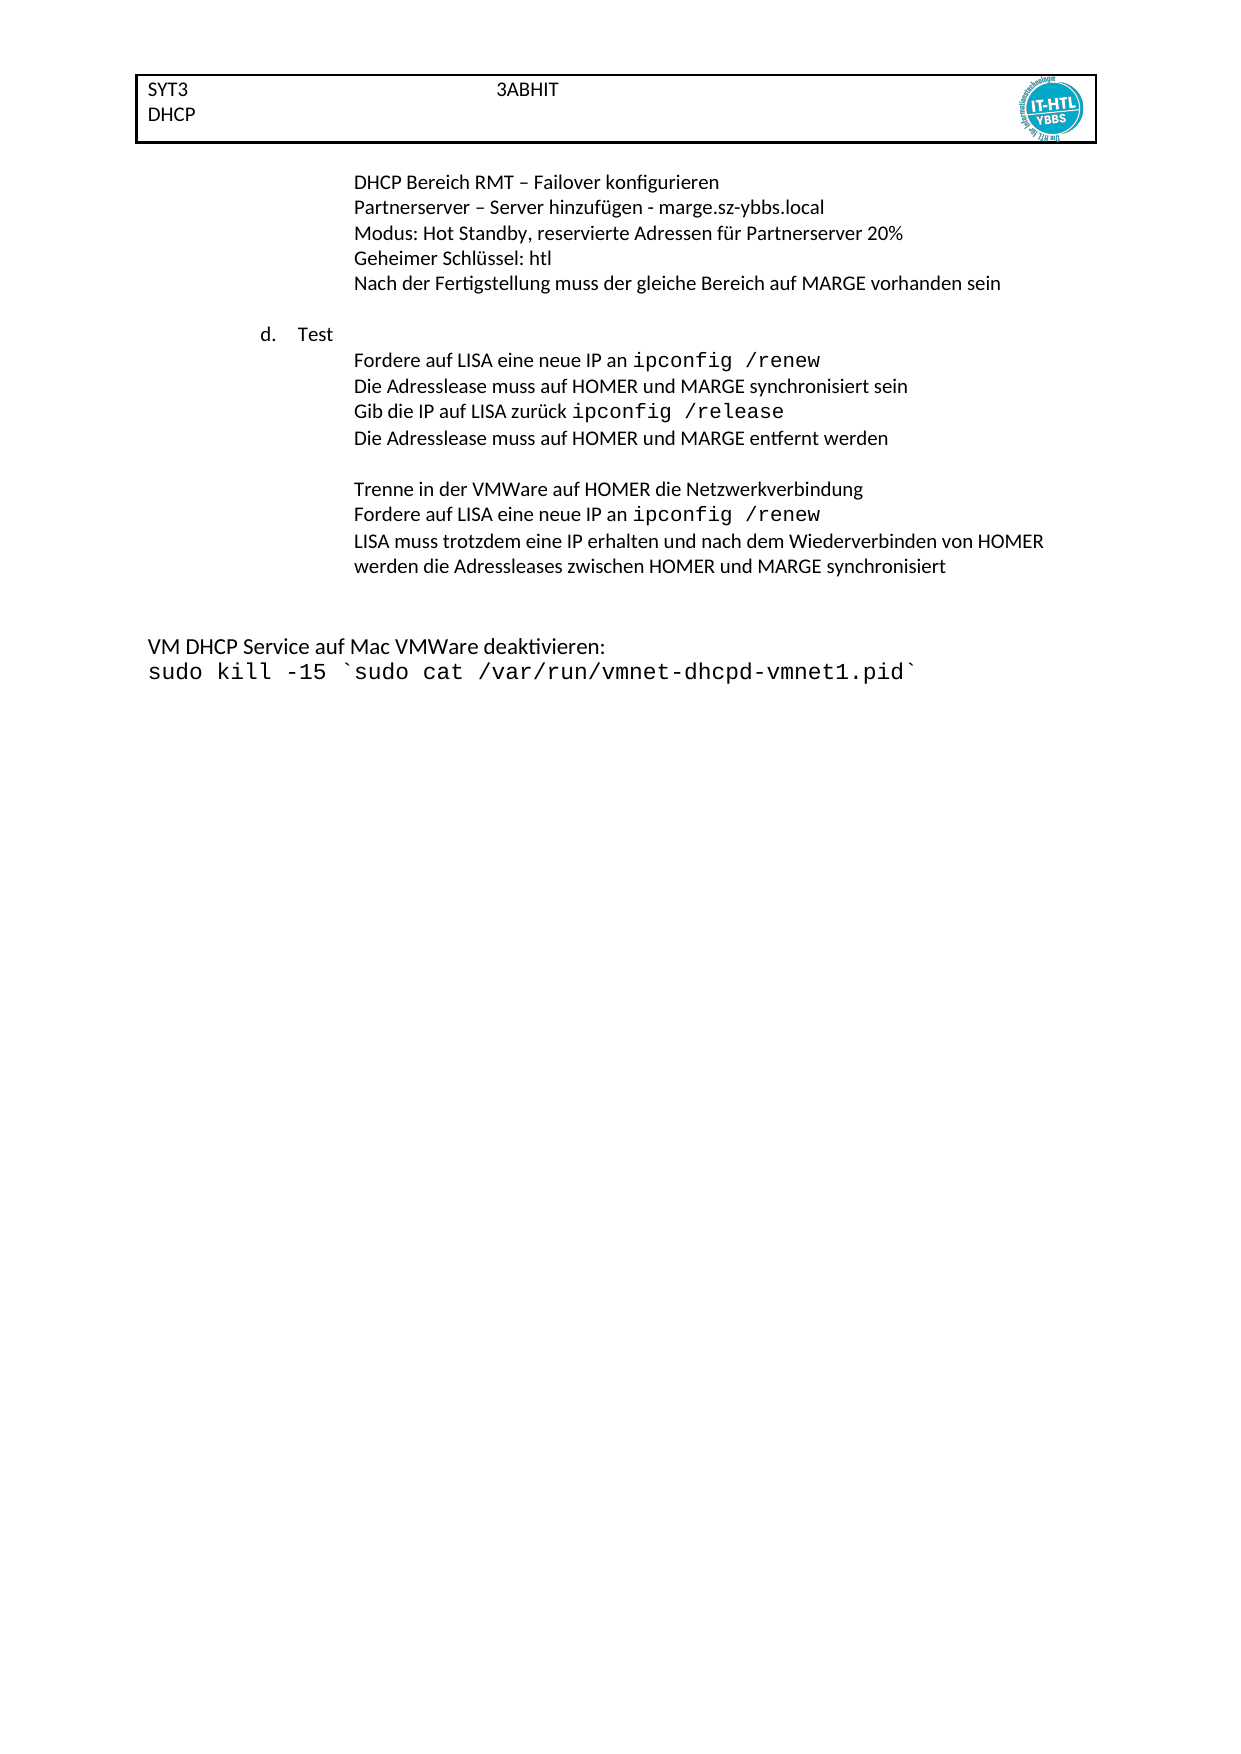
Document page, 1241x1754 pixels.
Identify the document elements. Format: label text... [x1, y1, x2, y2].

text Fordere auf LISA eine neue IP an ipconfig /renew [354, 347, 1093, 373]
text Nach der Fertigstellung muss der gleiche Bereich auf MARGE vorhanden sein [295, 271, 1093, 296]
text Die Adresslease muss auf HOMER und MARGE synchronisiert sein [354, 373, 1093, 399]
text Die Adresslease muss auf HOMER und MARGE entfernt werden [354, 425, 1093, 451]
list Test [260, 321, 1093, 347]
text Trenne in der VMWare auf HOMER die Netzwerkverbindung [354, 476, 1093, 501]
text sudo kill -15 `sudo cat /var/run/vmnet-dhcpd-vmnet1.pid` [148, 660, 1093, 686]
text Geheimer Schlüssel: htl [295, 245, 1093, 271]
picture [1019, 75, 1085, 142]
text VM DHCP Service auf Mac VMWare deaktivieren: [148, 632, 1093, 660]
text Gib die IP auf LISA zurück ipconfig /release [354, 399, 1093, 425]
text Modus: Hot Standby, reservierte Adressen für Partnerserver 20% [354, 220, 1093, 245]
text Fordere auf LISA eine neue IP an ipconfig /renew [354, 501, 1093, 528]
text Partnerserver – Server hinzufügen - marge.sz-ybbs.local [354, 194, 1093, 220]
text DHCP Bereich RMT – Failover konfigurieren [354, 169, 1093, 194]
text LISA muss trotzdem eine IP erhalten und nach dem Wiederverbinden von HOMER werden die Adressleases zwischen HOMER und MARGE synchronisiert [354, 528, 1093, 579]
